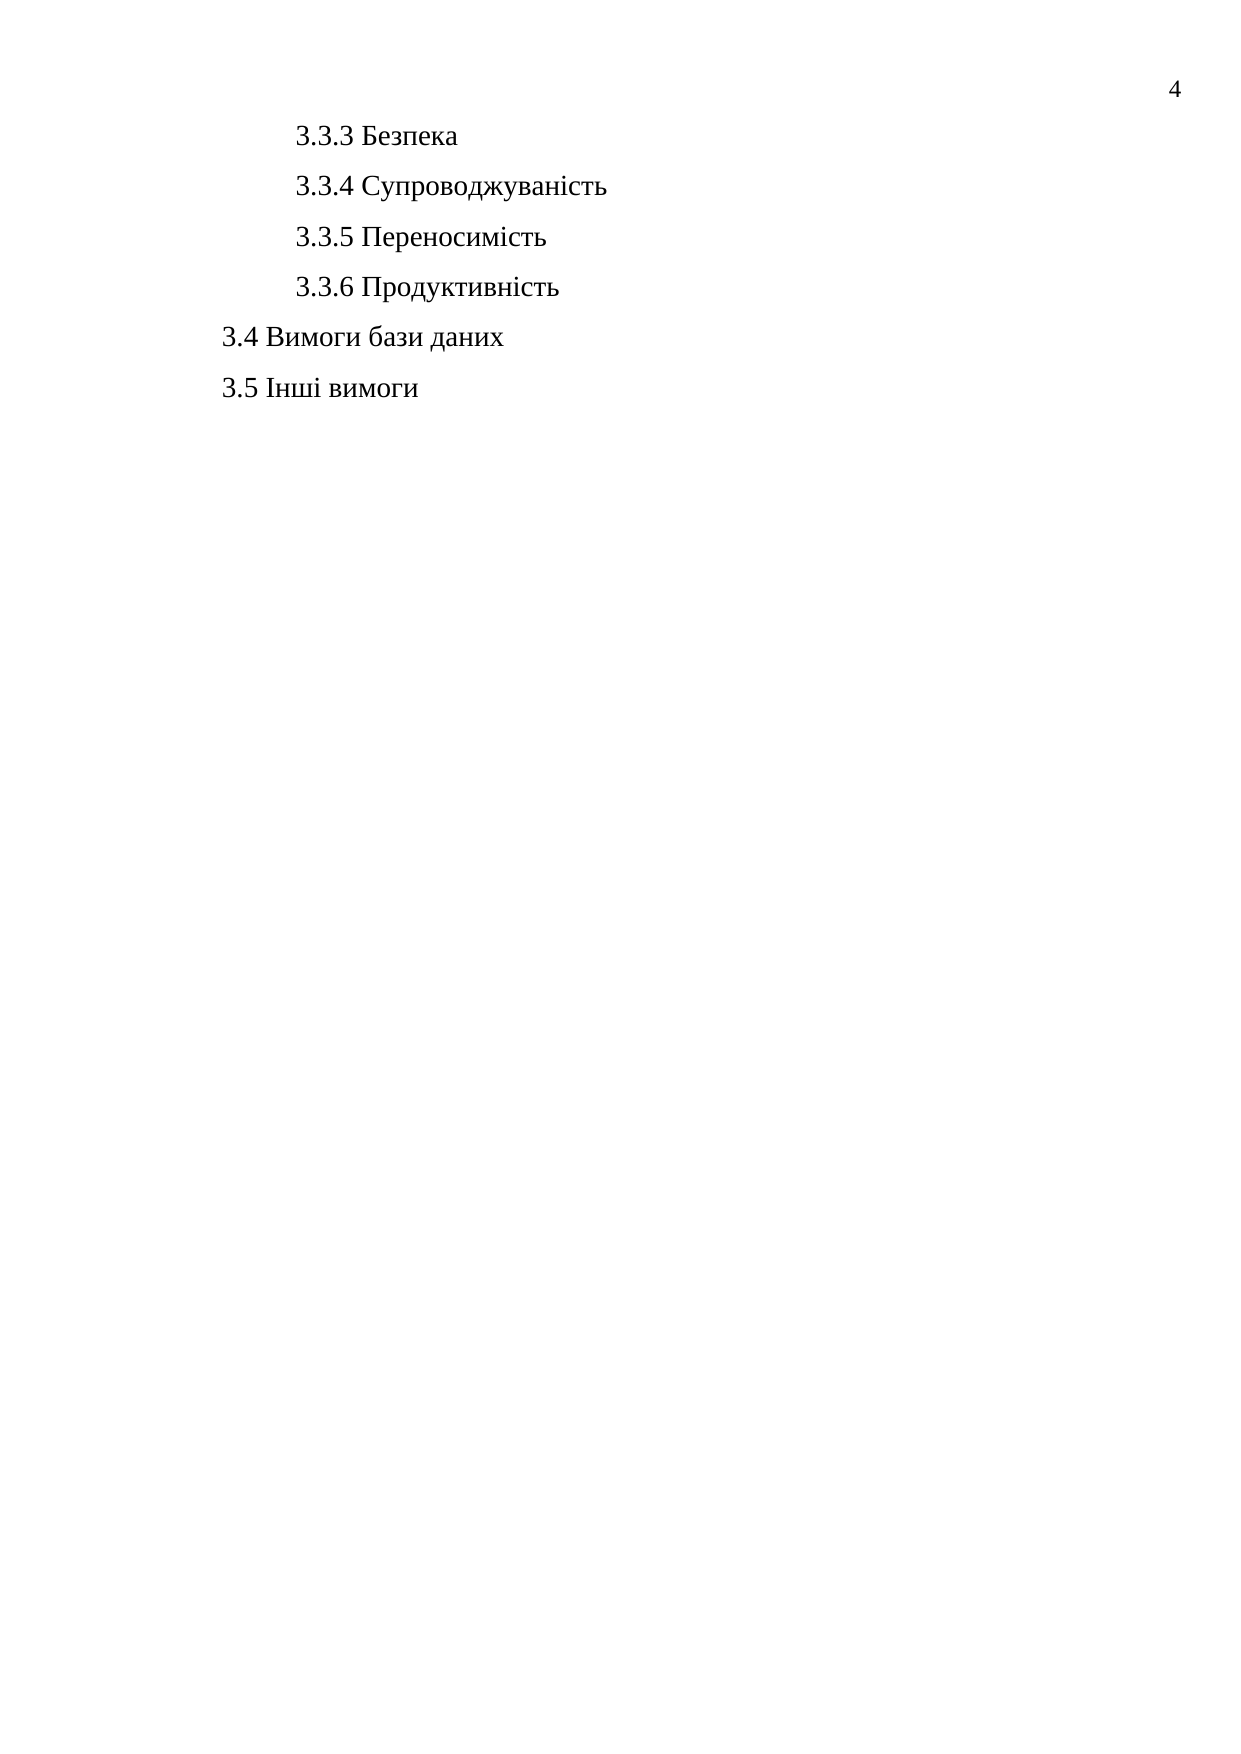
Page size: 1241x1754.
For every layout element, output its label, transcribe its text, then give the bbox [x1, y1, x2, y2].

text 3.4 Вимоги бази даних [148, 319, 1181, 353]
text 3.3.6 Продуктивність [222, 269, 1181, 303]
text 3.3.5 Переносимість [295, 219, 1181, 252]
text 3.3.4 Супроводжуваність [295, 168, 1181, 202]
text 3.5 Інші вимоги [148, 370, 1181, 403]
text 3.3.3 Безпека [295, 118, 1181, 152]
